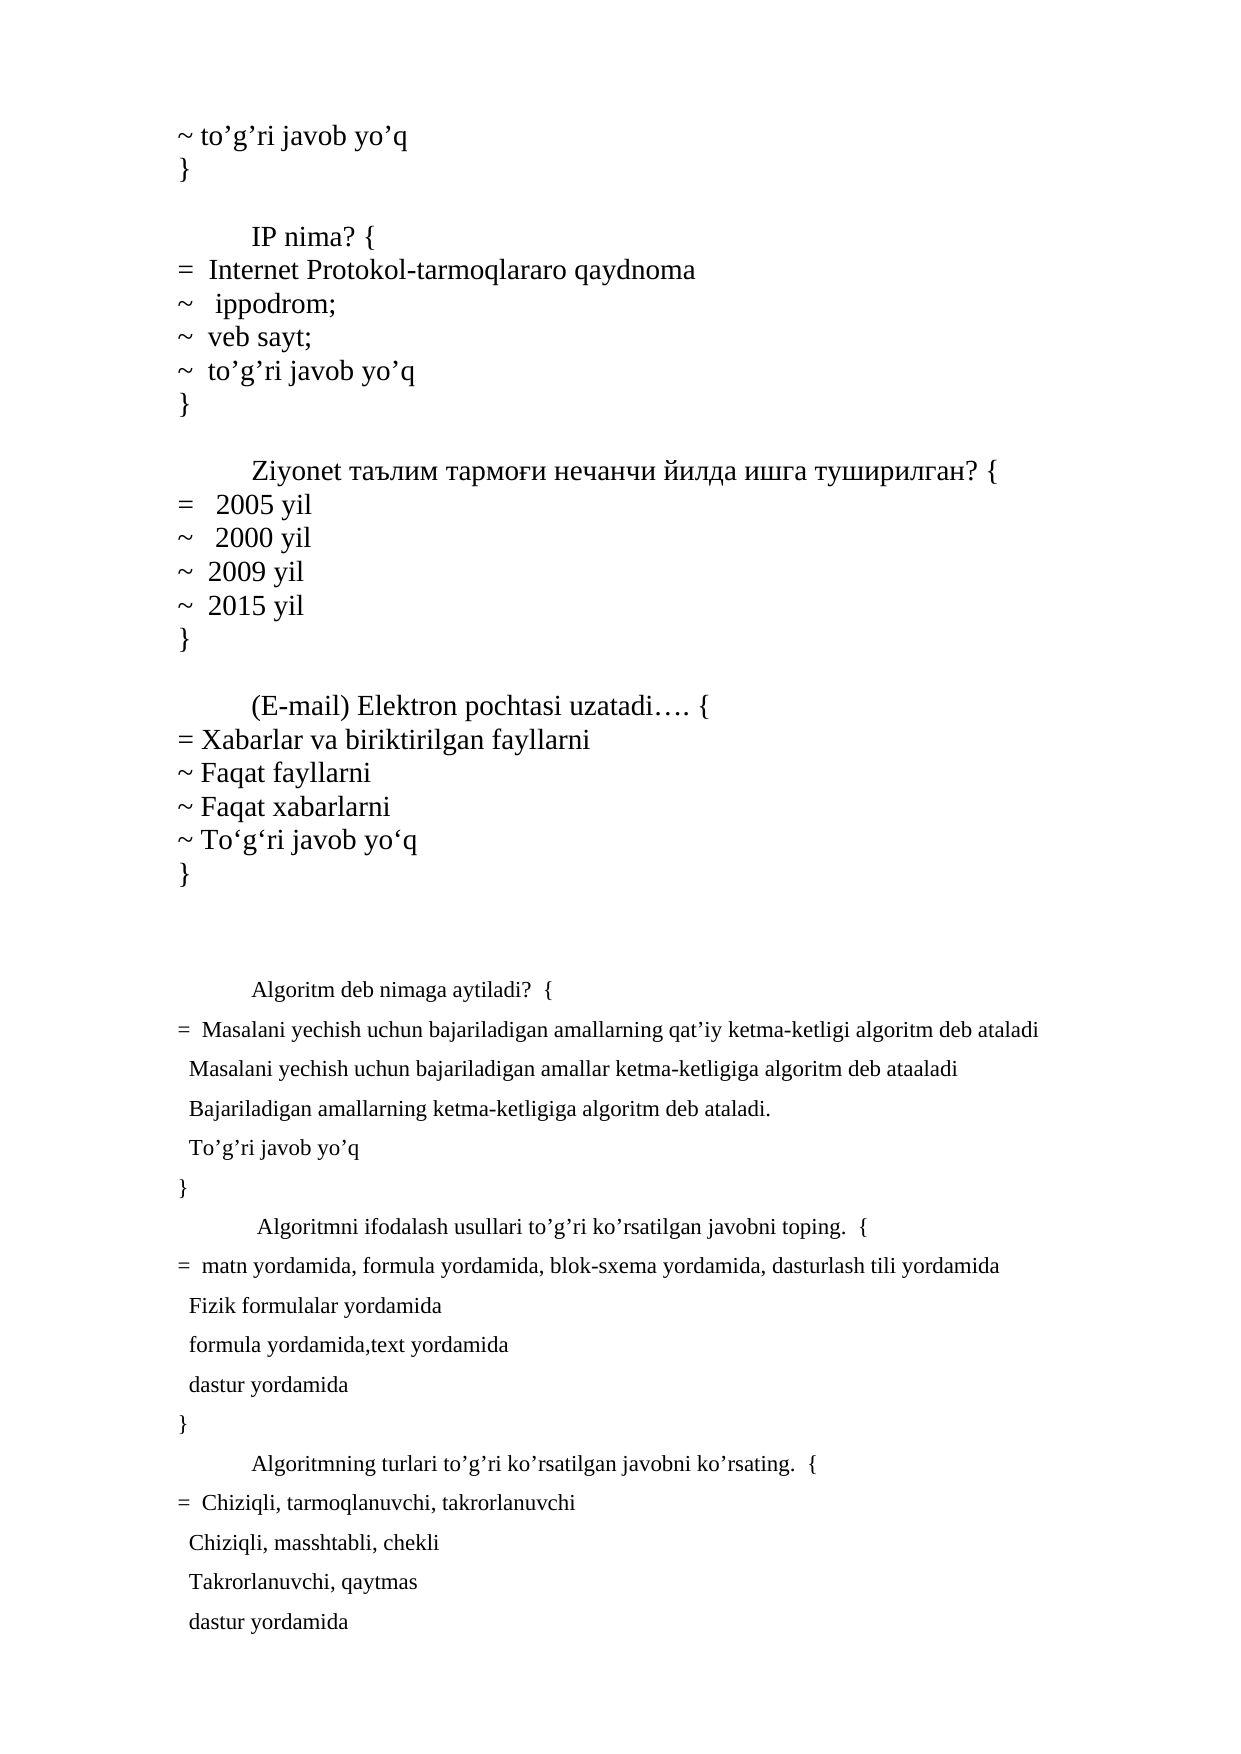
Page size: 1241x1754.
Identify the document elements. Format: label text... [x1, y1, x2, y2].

text } [177, 621, 1152, 655]
text To’g’ri javob yo’q [177, 1134, 1152, 1160]
text dastur yordamida [177, 1608, 1152, 1634]
text = Xabarlar va biriktirilgan fayllarni [177, 722, 1152, 755]
text = matn yordamida, formula yordamida, blok-sxema yordamida, dasturlash tili yordamida [177, 1252, 1152, 1279]
text Algoritmning turlari to’g’ri ko’rsatilgan javobni ko’rsating. { [177, 1450, 1152, 1476]
text IP nima? { [177, 219, 1152, 252]
text ~ to’g’ri javob yo’q [177, 118, 1152, 152]
text Algoritm deb nimaga aytiladi? { [177, 976, 1152, 1002]
text ~ 2015 yil [177, 588, 1152, 621]
text ~ ippodrom; [177, 286, 1152, 319]
text ~ To‘g‘ri javob yo‘q [177, 822, 1152, 856]
text } [177, 1173, 1152, 1200]
text Fizik formulalar yordamida [177, 1292, 1152, 1318]
text dastur yordamida [177, 1371, 1152, 1397]
text Algoritmni ifodalash usullari to’g’ri ko’rsatilgan javobni toping. { [177, 1213, 1152, 1239]
text } [177, 1410, 1152, 1437]
text ~ veb sayt; [177, 319, 1152, 353]
text Takrorlanuvchi, qaytmas [177, 1568, 1152, 1595]
text Chiziqli, masshtabli, chekli [177, 1529, 1152, 1555]
text } [177, 386, 1152, 420]
text = Chiziqli, tarmoqlanuvchi, takrorlanuvchi [177, 1489, 1152, 1516]
text ~ to’g’ri javob yo’q [177, 353, 1152, 386]
text ~ 2009 yil [177, 554, 1152, 588]
text } [177, 152, 1152, 185]
text ~ Faqat fayllarni [177, 755, 1152, 789]
text = 2005 yil [177, 487, 1152, 521]
text Masalani yechish uchun bajariladigan amallar ketma-ketligiga algoritm deb ataaladi [177, 1055, 1152, 1081]
text ~ Faqat xabarlarni [177, 789, 1152, 822]
text = Internet Protokol-tarmoqlararo qaydnoma [177, 252, 1152, 286]
text ~ 2000 yil [177, 521, 1152, 554]
text } [177, 856, 1152, 889]
text Bajariladigan amallarning ketma-ketligiga algoritm deb ataladi. [177, 1094, 1152, 1121]
text = Masalani yechish uchun bajariladigan amallarning qat’iy ketma-ketligi algoritm deb ataladi [177, 1016, 1152, 1042]
text Ziyonet таълим тармоғи нечанчи йилда ишга туширилган? { [177, 453, 1152, 487]
text (E-mail) Elektron pochtasi uzatadi…. { [177, 688, 1152, 722]
text formula yordamida,text yordamida [177, 1331, 1152, 1358]
